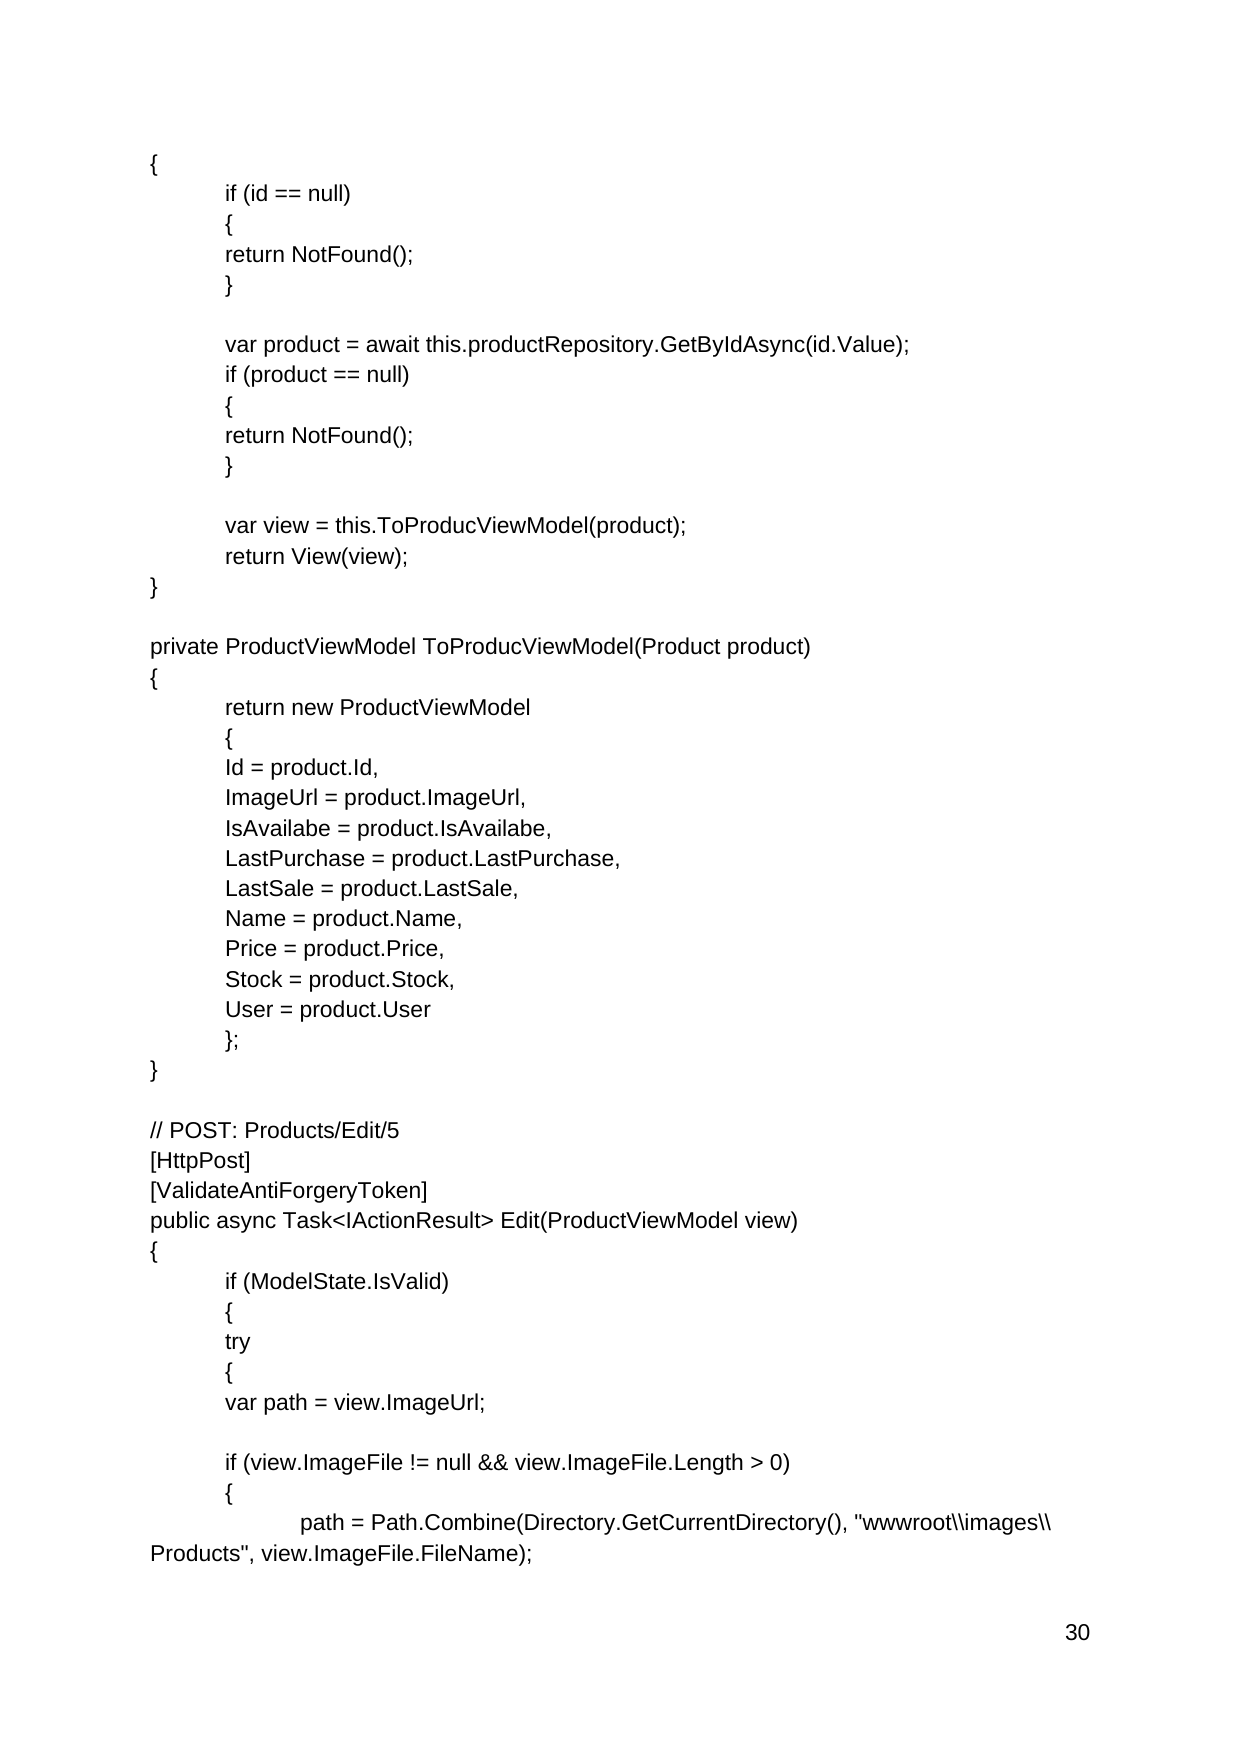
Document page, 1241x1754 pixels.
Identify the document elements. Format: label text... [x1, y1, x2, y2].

text private ProductViewModel ToProducViewModel(Product product) [150, 633, 1090, 660]
text var view = this.ToProducViewModel(product); [150, 512, 1090, 539]
text IsAvailabe = product.IsAvailabe, [150, 814, 1090, 841]
text } [150, 573, 1090, 599]
text [ValidateAntiForgeryToken] [150, 1177, 1090, 1203]
text Id = product.Id, [150, 754, 1090, 781]
text return NotFound(); [150, 422, 1090, 448]
text public async Task<IActionResult> Edit(ProductViewModel view) [150, 1207, 1090, 1234]
text { [150, 1237, 1090, 1264]
text } [150, 452, 1090, 478]
text var path = view.ImageUrl; [150, 1388, 1090, 1415]
text if (ModelState.IsValid) [150, 1268, 1090, 1294]
text { [150, 1479, 1090, 1506]
text User = product.User [150, 996, 1090, 1022]
text LastPurchase = product.LastPurchase, [150, 845, 1090, 871]
text }; [150, 1026, 1090, 1052]
text ImageUrl = product.ImageUrl, [150, 784, 1090, 811]
text { [150, 1358, 1090, 1385]
text Stock = product.Stock, [150, 966, 1090, 992]
text { [150, 392, 1090, 418]
text { [150, 150, 1090, 176]
text return View(view); [150, 543, 1090, 569]
text } [150, 1056, 1090, 1083]
text return new ProductViewModel [150, 694, 1090, 720]
text var product = await this.productRepository.GetByIdAsync(id.Value); [150, 331, 1090, 358]
text try [150, 1328, 1090, 1354]
text // POST: Products/Edit/5 [150, 1117, 1090, 1143]
text return NotFound(); [150, 241, 1090, 267]
text if (product == null) [150, 361, 1090, 388]
text Name = product.Name, [150, 905, 1090, 932]
text path = Path.Combine(Directory.GetCurrentDirectory(), "wwwroot\\images\\Products", view.ImageFile.FileName); [150, 1509, 1090, 1566]
text { [150, 724, 1090, 750]
text { [150, 1298, 1090, 1324]
text if (view.ImageFile != null && view.ImageFile.Length > 0) [150, 1449, 1090, 1475]
text { [150, 663, 1090, 690]
text [HttpPost] [150, 1147, 1090, 1173]
text { [150, 210, 1090, 237]
text } [150, 271, 1090, 297]
text if (id == null) [150, 180, 1090, 207]
text LastSale = product.LastSale, [150, 875, 1090, 901]
text Price = product.Price, [150, 935, 1090, 962]
